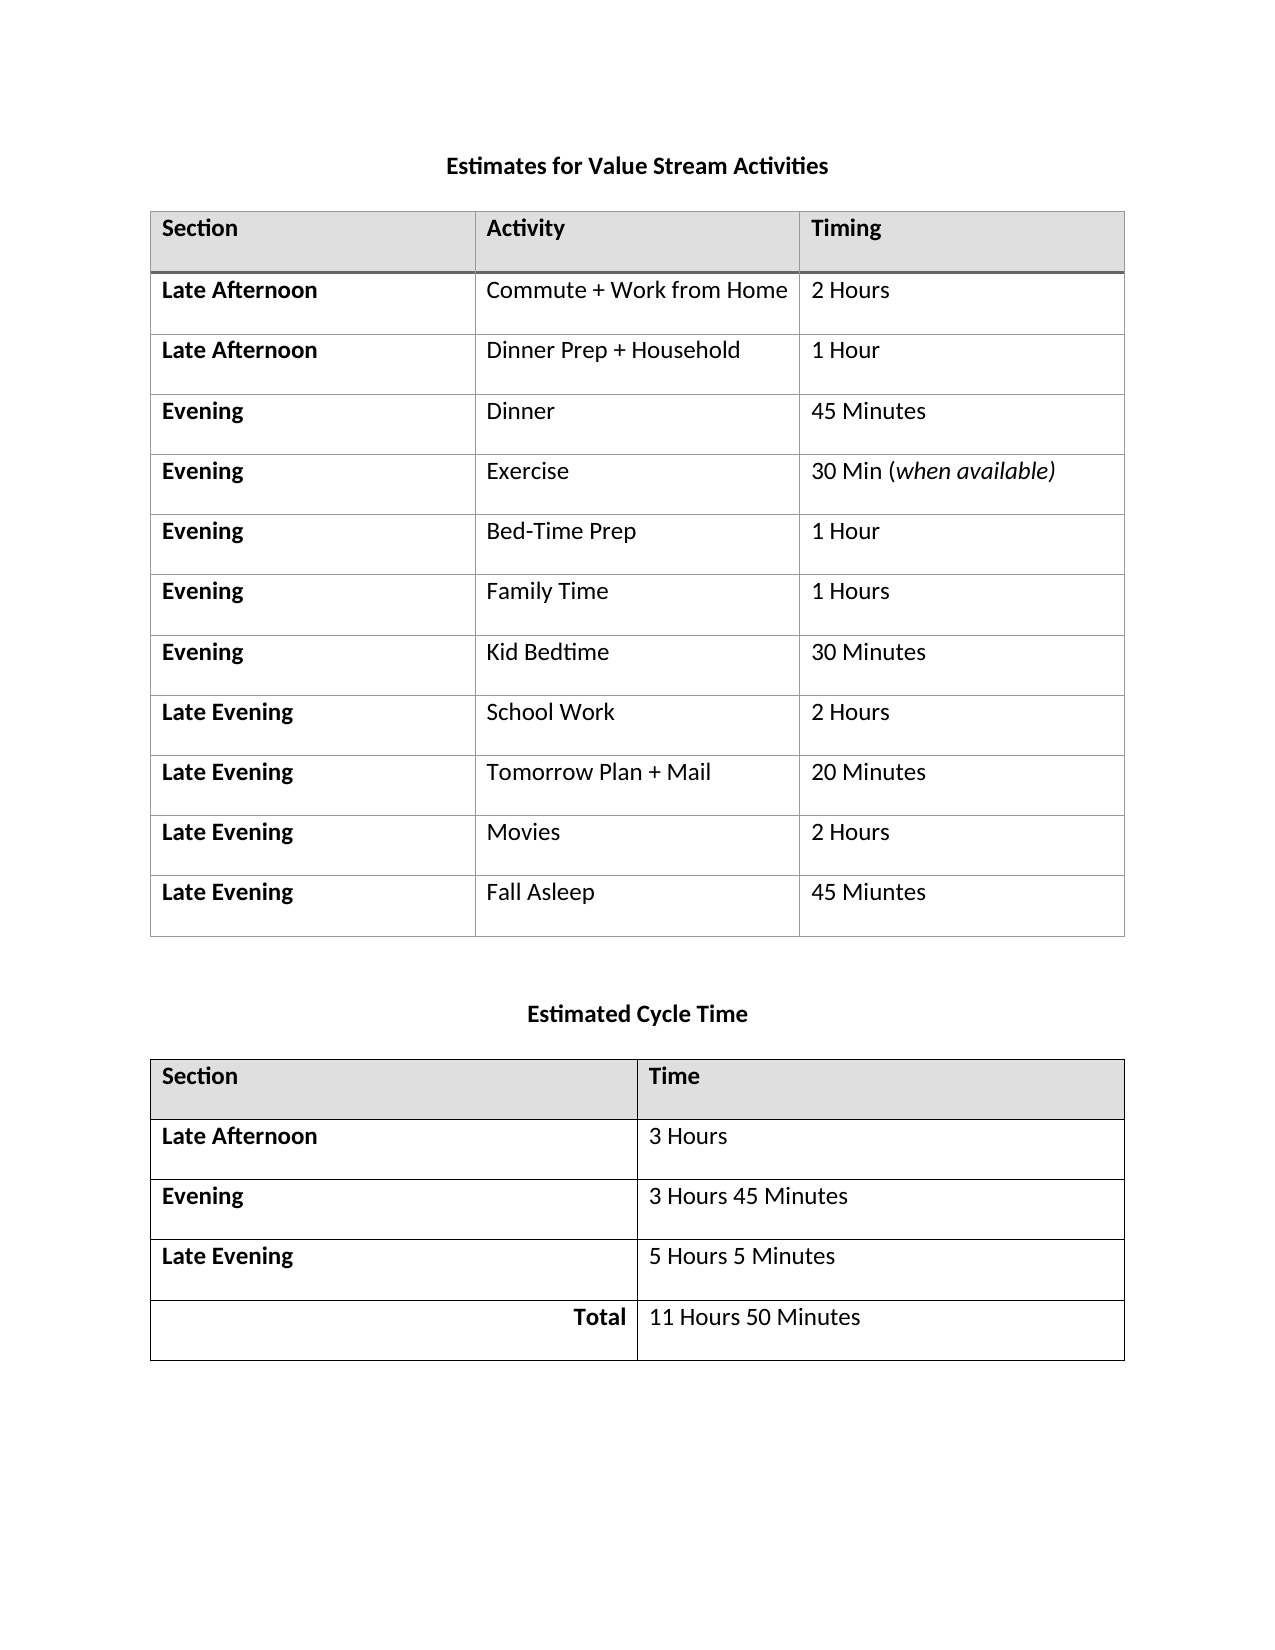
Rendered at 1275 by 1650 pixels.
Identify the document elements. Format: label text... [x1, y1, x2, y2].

table_cell 2 Hours [800, 696, 1124, 755]
table_header Section [151, 1060, 637, 1119]
table_cell 5 Hours 5 Minutes [638, 1240, 1124, 1299]
table_header Timing [800, 212, 1124, 271]
table_cell 3 Hours [638, 1120, 1124, 1179]
table_cell Late Afternoon [151, 274, 475, 333]
table_cell Dinner [476, 395, 799, 454]
table_cell 3 Hours 45 Minutes [638, 1180, 1124, 1239]
table_cell 30 Minutes [800, 636, 1124, 695]
text Estimated Cycle Time [150, 998, 1125, 1028]
table_cell 1 Hour [800, 515, 1124, 574]
table_cell Late Evening [151, 816, 475, 875]
table_cell Family Time [476, 575, 799, 634]
table_cell Bed-Time Prep [476, 515, 799, 574]
table_cell Kid Bedtime [476, 636, 799, 695]
table_cell Evening [151, 575, 475, 634]
table_cell 45 Minutes [800, 395, 1124, 454]
table_cell Fall Asleep [476, 876, 799, 936]
table_cell Movies [476, 816, 799, 875]
table_cell Tomorrow Plan + Mail [476, 756, 799, 815]
table_cell Evening [151, 515, 475, 574]
table_cell Commute + Work from Home [476, 274, 799, 333]
table_cell 1 Hour [800, 335, 1124, 394]
table_header Time [638, 1060, 1124, 1119]
table_cell Late Evening [151, 1240, 637, 1299]
table_cell Late Evening [151, 756, 475, 815]
table_cell Total [151, 1301, 637, 1360]
table_cell 45 Miuntes [800, 876, 1124, 936]
table_cell 11 Hours 50 Minutes [638, 1301, 1124, 1360]
table_cell Evening [151, 636, 475, 695]
table_cell Late Afternoon [151, 335, 475, 394]
table_cell Exercise [476, 455, 799, 514]
table_cell Evening [151, 1180, 637, 1239]
table_cell 30 Min (when available) [800, 455, 1124, 514]
text Estimates for Value Stream Activities [150, 150, 1125, 181]
table_header Section [151, 212, 475, 271]
table_cell 1 Hours [800, 575, 1124, 634]
table_header Activity [476, 212, 799, 271]
table_cell 2 Hours [800, 274, 1124, 333]
table_cell Evening [151, 455, 475, 514]
table_cell Late Evening [151, 876, 475, 936]
table_cell School Work [476, 696, 799, 755]
table_cell Late Evening [151, 696, 475, 755]
table_cell Late Afternoon [151, 1120, 637, 1179]
table_cell Evening [151, 395, 475, 454]
table_cell 2 Hours [800, 816, 1124, 875]
table_cell Dinner Prep + Household [476, 335, 799, 394]
table_cell 20 Minutes [800, 756, 1124, 815]
